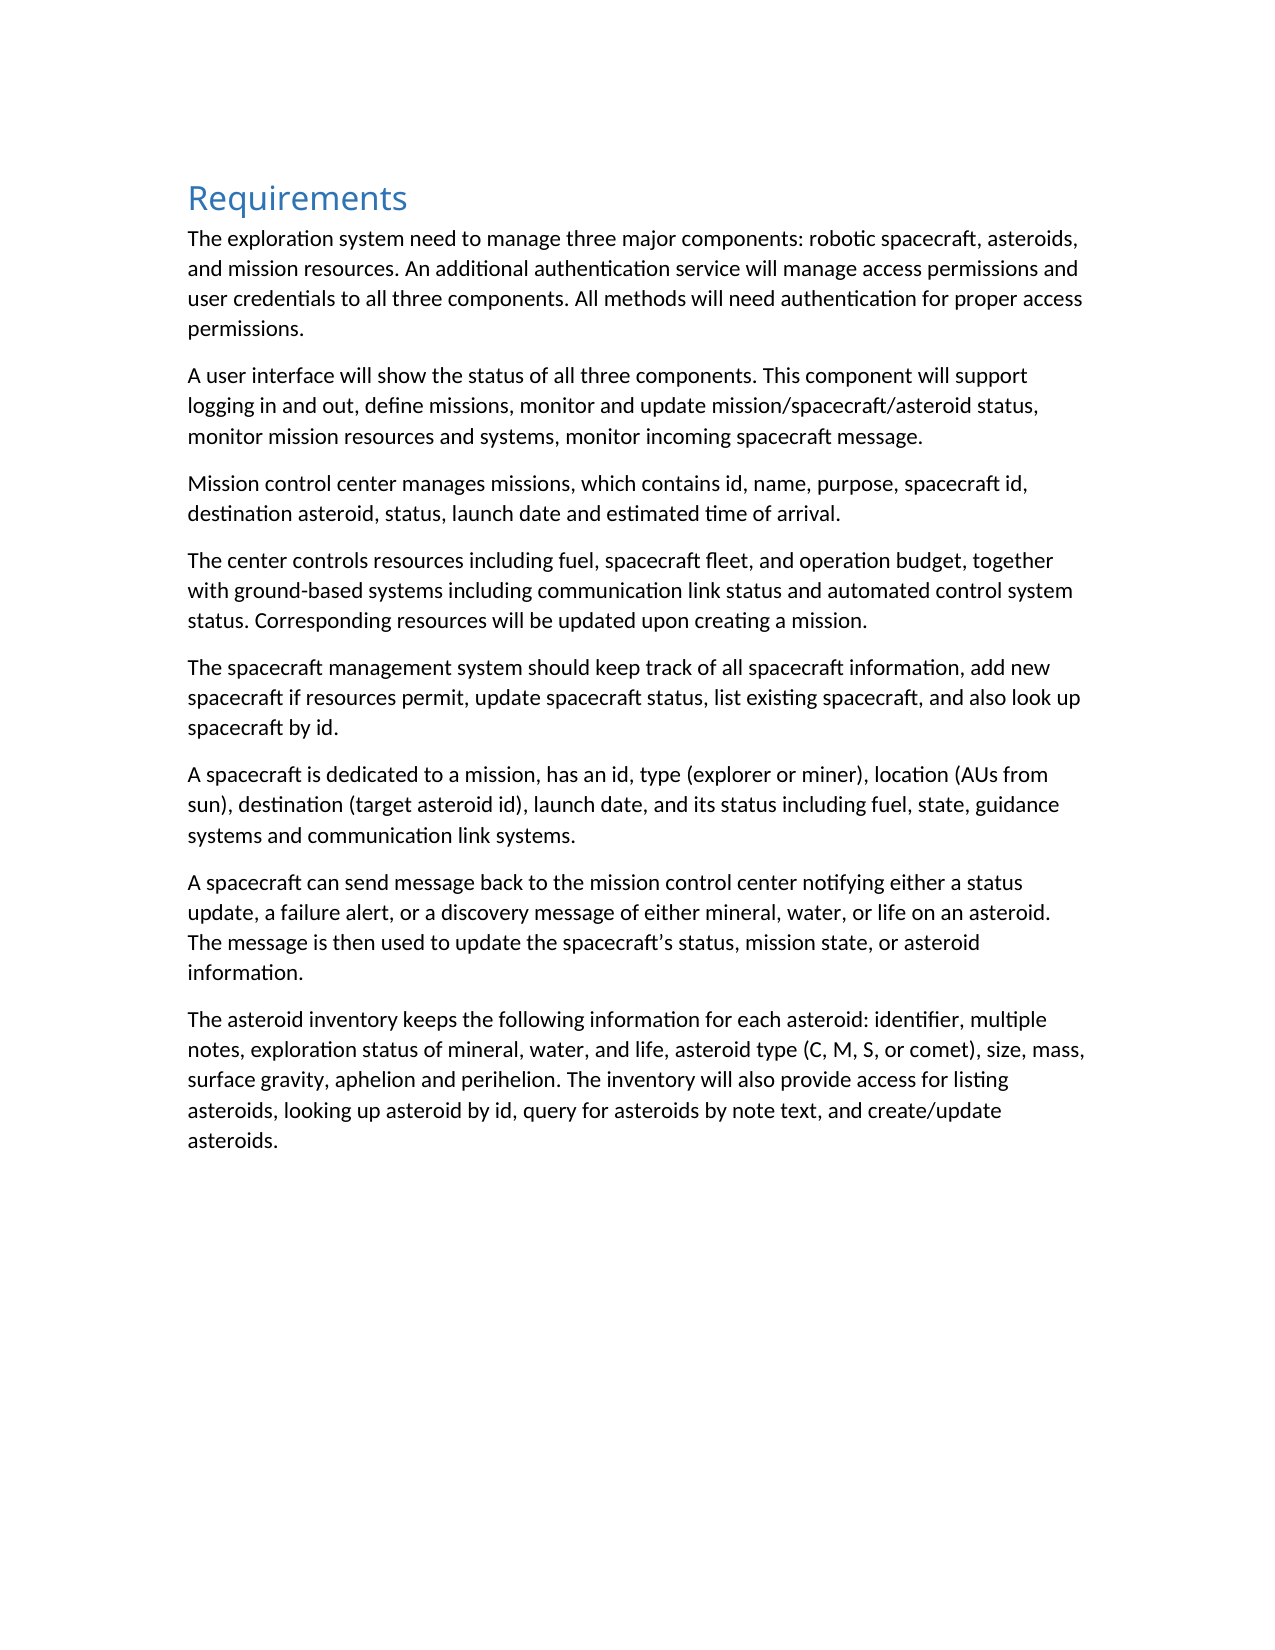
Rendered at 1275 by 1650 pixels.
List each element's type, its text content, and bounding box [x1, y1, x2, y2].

text The center controls resources including fuel, spacecraft fleet, and operation budget, together with ground-based systems including communication link status and automated control system status. Corresponding resources will be updated upon creating a mission. [187, 546, 1087, 634]
text The spacecraft management system should keep track of all spacecraft information, add new spacecraft if resources permit, update spacecraft status, list existing spacecraft, and also look up spacecraft by id. [187, 653, 1087, 742]
text Mission control center manages missions, which contains id, name, purpose, spacecraft id, destination asteroid, status, launch date and estimated time of arrival. [187, 469, 1087, 527]
text A spacecraft can send message back to the mission control center notifying either a status update, a failure alert, or a discovery message of either mineral, water, or life on an asteroid. The message is then used to update the spacecraft’s status, mission state, or asteroid information. [187, 868, 1087, 986]
subtitle Requirements [187, 175, 1087, 220]
text A user interface will show the status of all three components. This component will support logging in and out, define missions, monitor and update mission/spacecraft/asteroid status, monitor mission resources and systems, monitor incoming spacecraft message. [187, 361, 1087, 450]
text A spacecraft is dedicated to a mission, has an id, type (explorer or miner), location (AUs from sun), destination (target asteroid id), launch date, and its status including fuel, state, guidance systems and communication link systems. [187, 760, 1087, 849]
text The asteroid inventory keeps the following information for each asteroid: identifier, multiple notes, exploration status of mineral, water, and life, asteroid type (C, M, S, or comet), size, mass, surface gravity, aphelion and perihelion. The inventory will also provide access for listing asteroids, looking up asteroid by id, query for asteroids by note text, and create/update asteroids. [187, 1005, 1087, 1154]
text The exploration system need to manage three major components: robotic spacecraft, asteroids, and mission resources. An additional authentication service will manage access permissions and user credentials to all three components. All methods will need authentication for proper access permissions. [187, 224, 1087, 343]
